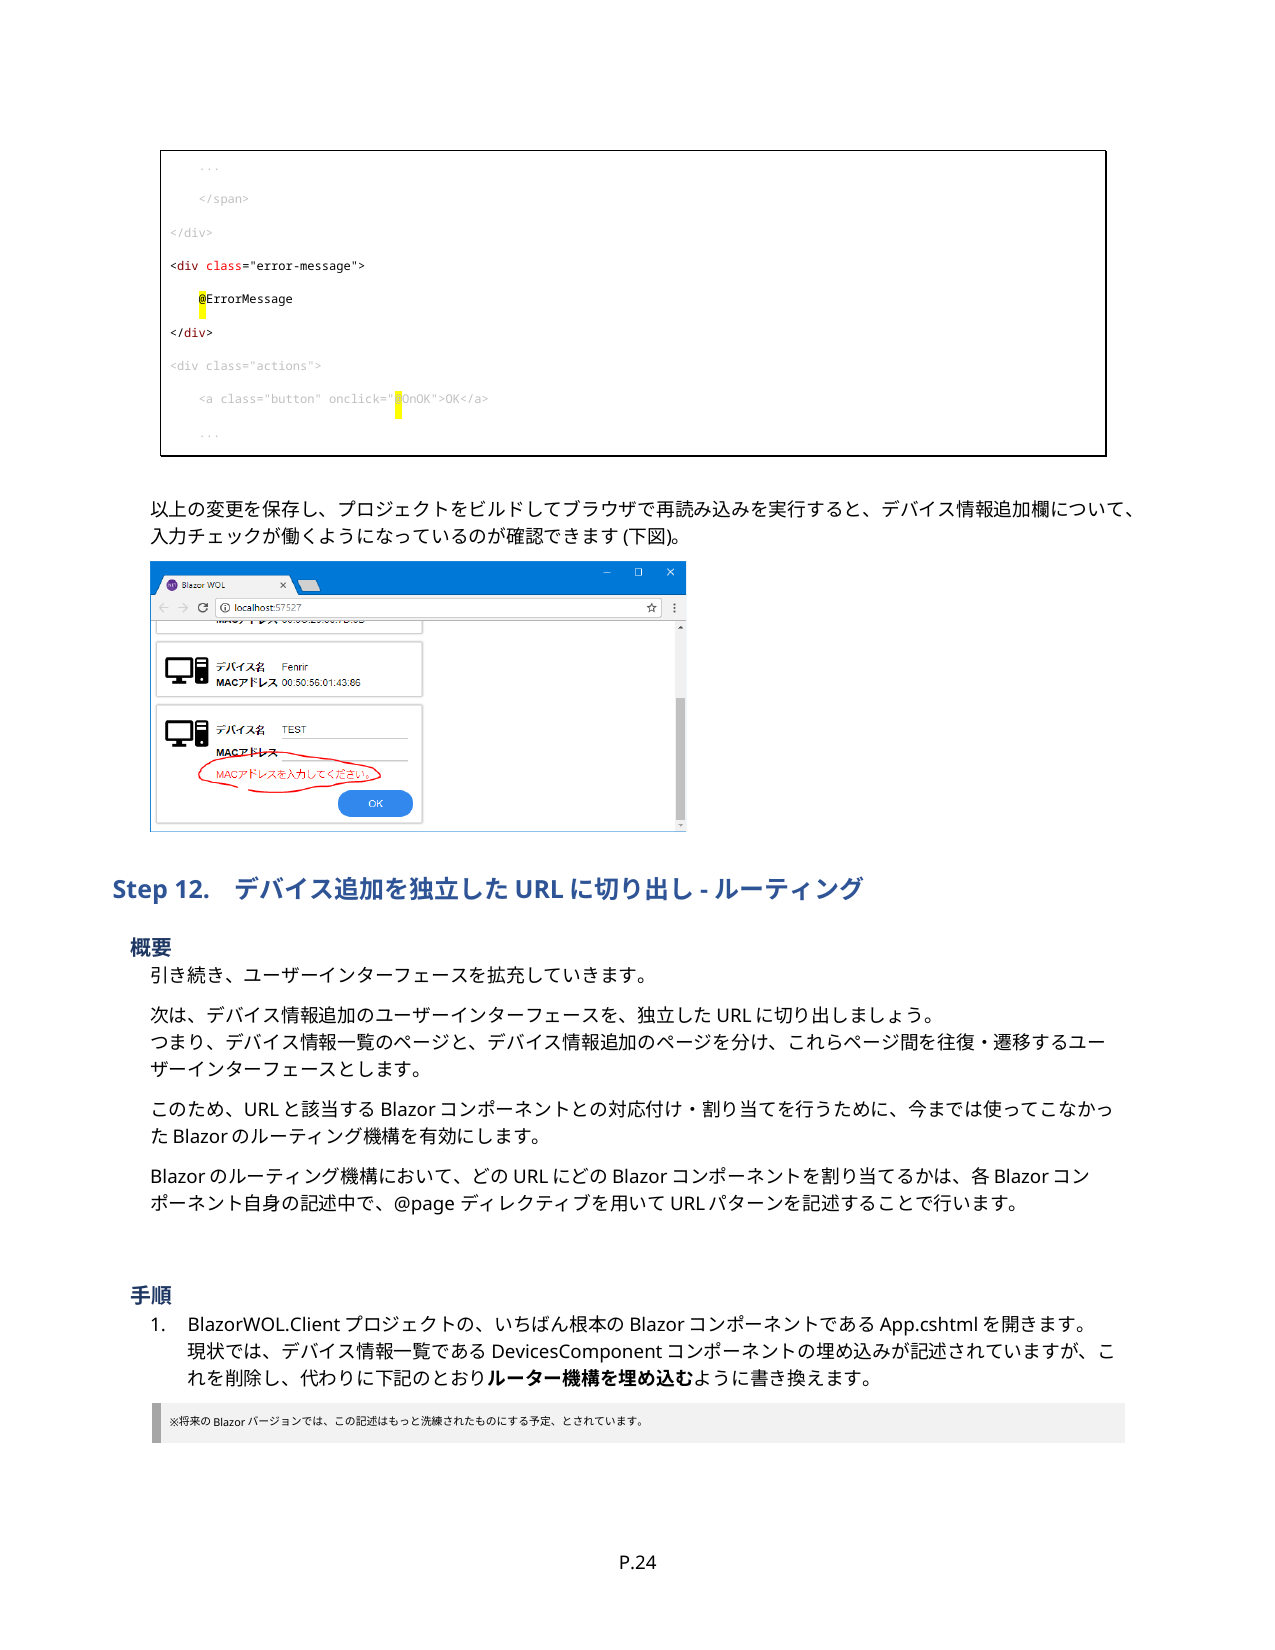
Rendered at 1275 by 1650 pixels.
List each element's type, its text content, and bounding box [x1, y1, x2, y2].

text <div class="actions"> [161, 350, 1105, 383]
text このため、URLと該当するBlazorコンポーネントとの対応付け・割り当てを行うために、今までは使ってこなかったBlazorのルーティング機構を有効にします。 [150, 1095, 1125, 1149]
text @ErrorMessage [161, 283, 1105, 317]
picture [150, 561, 687, 832]
text <a class="button" onclick="@OnOK">OK</a> ... [161, 383, 1105, 455]
text 以上の変更を保存し、プロジェクトをビルドしてブラウザで再読み込みを実行すると、デバイス情報追加欄について、入力チェックが働くようになっているのが確認できます (下図)。 [150, 495, 1125, 549]
subtitle 概要 [131, 931, 1125, 961]
subtitle 手順 [131, 1279, 1125, 1309]
text ※将来のBlazorバージョンでは、この記述はもっと洗練されたものにする予定、とされています。 [161, 1403, 1125, 1443]
subtitle Step 12. デバイス追加を独立したURLに切り出し - ルーティング [112, 869, 1125, 906]
list BlazorWOL.Clientプロジェクトの、いちばん根本のBlazorコンポーネントであるApp.cshtmlを開きます。 現状では、デバイス情報一覧であるDevicesComponentコンポーネントの埋め込みが記述されていますが、これを削除し、代わりに下記のとおりルーター機構を埋め込むように書き換えます。 [150, 1309, 1125, 1391]
text ... </span> [161, 151, 1105, 217]
text <div class="error-message"> [161, 250, 1105, 283]
text </div> [161, 317, 1105, 350]
text Blazorのルーティング機構において、どのURLにどのBlazorコンポーネントを割り当てるかは、各Blazorコンポーネント自身の記述中で、@page ディレクティブを用いてURLパターンを記述することで行います。 [150, 1162, 1125, 1216]
text </div> [161, 217, 1105, 250]
text 引き続き、ユーザーインターフェースを拡充していきます。 [150, 961, 1125, 988]
text 次は、デバイス情報追加のユーザーインターフェースを、独立したURLに切り出しましょう。 つまり、デバイス情報一覧のページと、デバイス情報追加のページを分け、これらページ間を往復・遷移するユーザーインターフェースとします。 [150, 1001, 1125, 1082]
